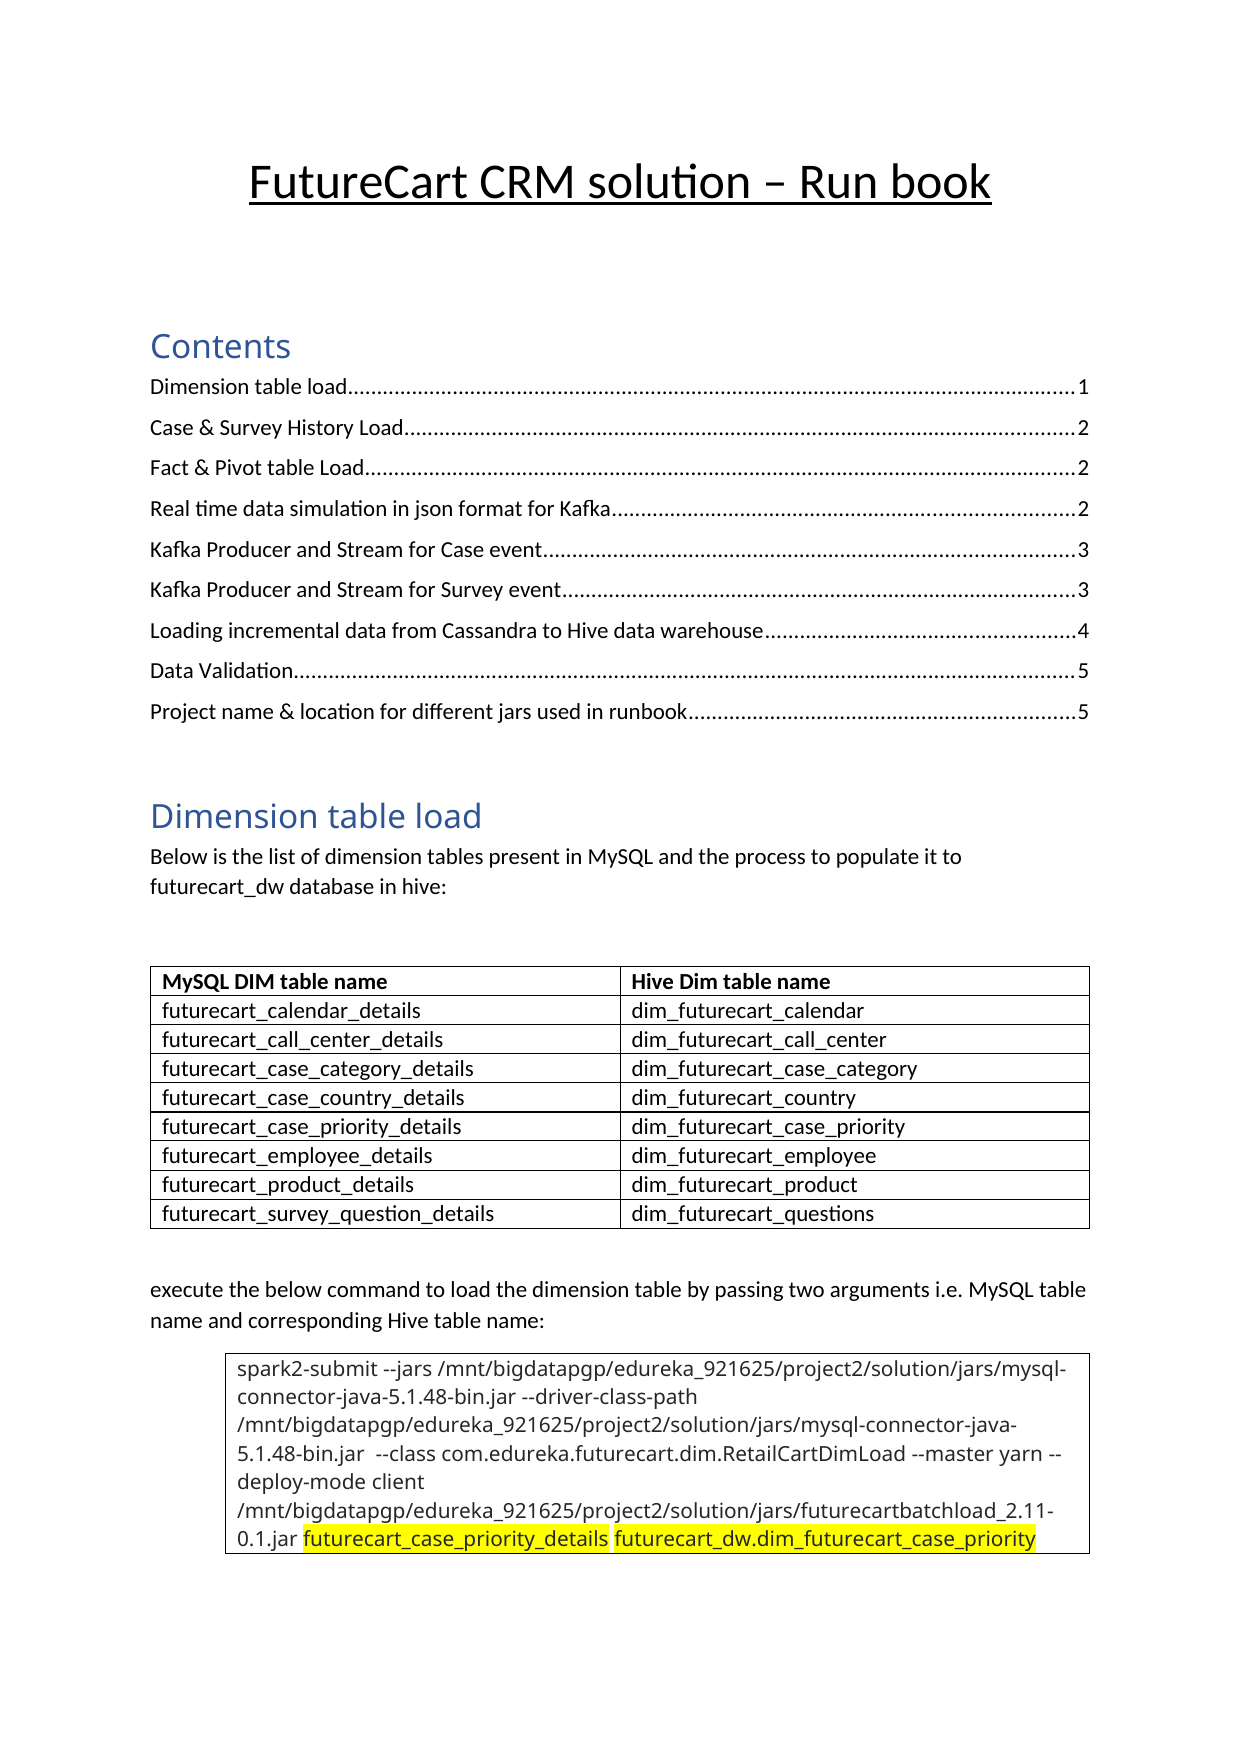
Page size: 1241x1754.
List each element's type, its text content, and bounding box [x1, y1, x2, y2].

table_cell dim_futurecart_country [621, 1083, 1089, 1111]
table_cell dim_futurecart_employee [621, 1141, 1089, 1169]
table_cell dim_futurecart_case_priority [621, 1113, 1089, 1140]
table_cell futurecart_case_priority_details [151, 1113, 620, 1140]
subtitle Dimension table load [150, 793, 1090, 838]
table_cell futurecart_employee_details [151, 1141, 620, 1169]
table_cell dim_futurecart_questions [621, 1200, 1089, 1228]
table_cell dim_futurecart_call_center [621, 1025, 1089, 1053]
text execute the below command to load the dimension table by passing two arguments i.e. MySQL table name and corresponding Hive table name: [150, 1276, 1090, 1334]
table_cell futurecart_case_country_details [151, 1083, 620, 1111]
table_cell dim_futurecart_calendar [621, 996, 1089, 1024]
table_cell dim_futurecart_product [621, 1171, 1089, 1198]
table_header MySQL DIM table name [151, 967, 620, 995]
table_header spark2-submit --jars /mnt/bigdatapgp/edureka_921625/project2/solution/jars/mysql-connector-java-5.1.48-bin.jar --driver-class-path /mnt/bigdatapgp/edureka_921625/project2/solution/jars/mysql-connector-java-5.1.48-bin.jar --class com.edureka.futurecart.dim.RetailCartDimLoad --master yarn --deploy-mode client /mnt/bigdatapgp/edureka_921625/project2/solution/jars/futurecartbatchload_2.11-0.1.jar futurecart_case_priority_details futurecart_dw.dim_futurecart_case_priority [226, 1354, 1089, 1553]
table_cell futurecart_calendar_details [151, 996, 620, 1024]
table_cell dim_futurecart_case_category [621, 1054, 1089, 1082]
table_cell futurecart_call_center_details [151, 1025, 620, 1053]
table_cell futurecart_survey_question_details [151, 1200, 620, 1228]
table_cell futurecart_case_category_details [151, 1054, 620, 1082]
table_header Hive Dim table name [621, 967, 1089, 995]
text FutureCart CRM solution – Run book [150, 150, 1090, 211]
text Below is the list of dimension tables present in MySQL and the process to populate it to futurecart_dw database in hive: [150, 842, 1090, 900]
table_cell futurecart_product_details [151, 1171, 620, 1198]
